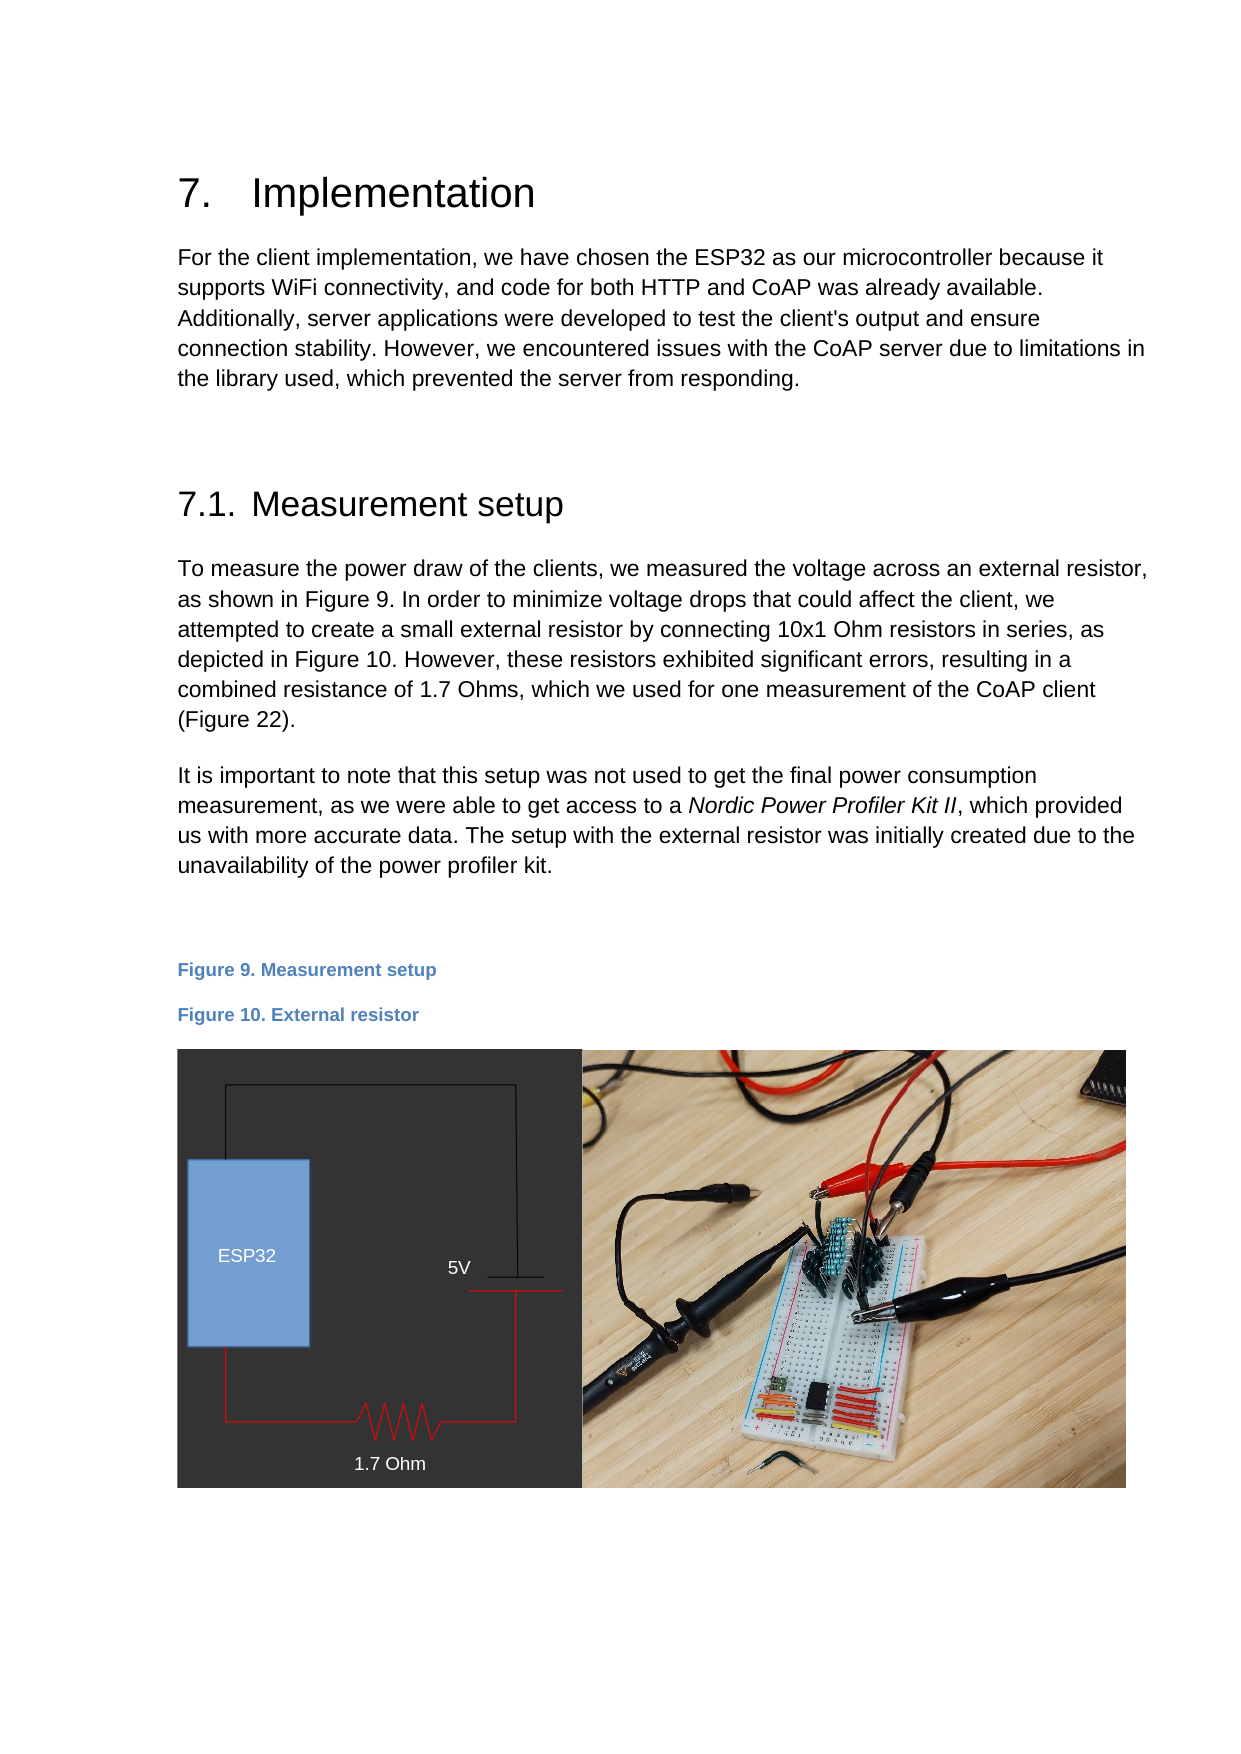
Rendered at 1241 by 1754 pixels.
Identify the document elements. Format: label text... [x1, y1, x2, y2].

text To measure the power draw of the clients, we measured the voltage across an external resistor, as shown in Figure 9. In order to minimize voltage drops that could affect the client, we attempted to create a small external resistor by connecting 10x1 Ohm resistors in series, as depicted in Figure 10. However, these resistors exhibited significant errors, resulting in a combined resistance of 1.7 Ohms, which we used for one measurement of the CoAP client (Figure 22). [177, 555, 1152, 733]
text Figure 10. External resistor [177, 1004, 1152, 1026]
picture [177, 1049, 1126, 1488]
subtitle 7.1. Measurement setup [177, 484, 1152, 524]
text Figure 9. Measurement setup [177, 958, 1152, 980]
text It is important to note that this setup was not used to get the final power consumption measurement, as we were able to get access to a Nordic Power Profiler Kit II, which provided us with more accurate data. The setup with the external resistor was initially created due to the unavailability of the power profiler kit. [177, 762, 1152, 879]
text For the client implementation, we have chosen the ESP32 as our microcontroller because it supports WiFi connectivity, and code for both HTTP and CoAP was already available. Additionally, server applications were developed to test the client's output and ensure connection stability. However, we encountered issues with the CoAP server due to limitations in the library used, which prevented the server from responding. [177, 244, 1152, 391]
subtitle 7. Implementation [177, 168, 1152, 216]
